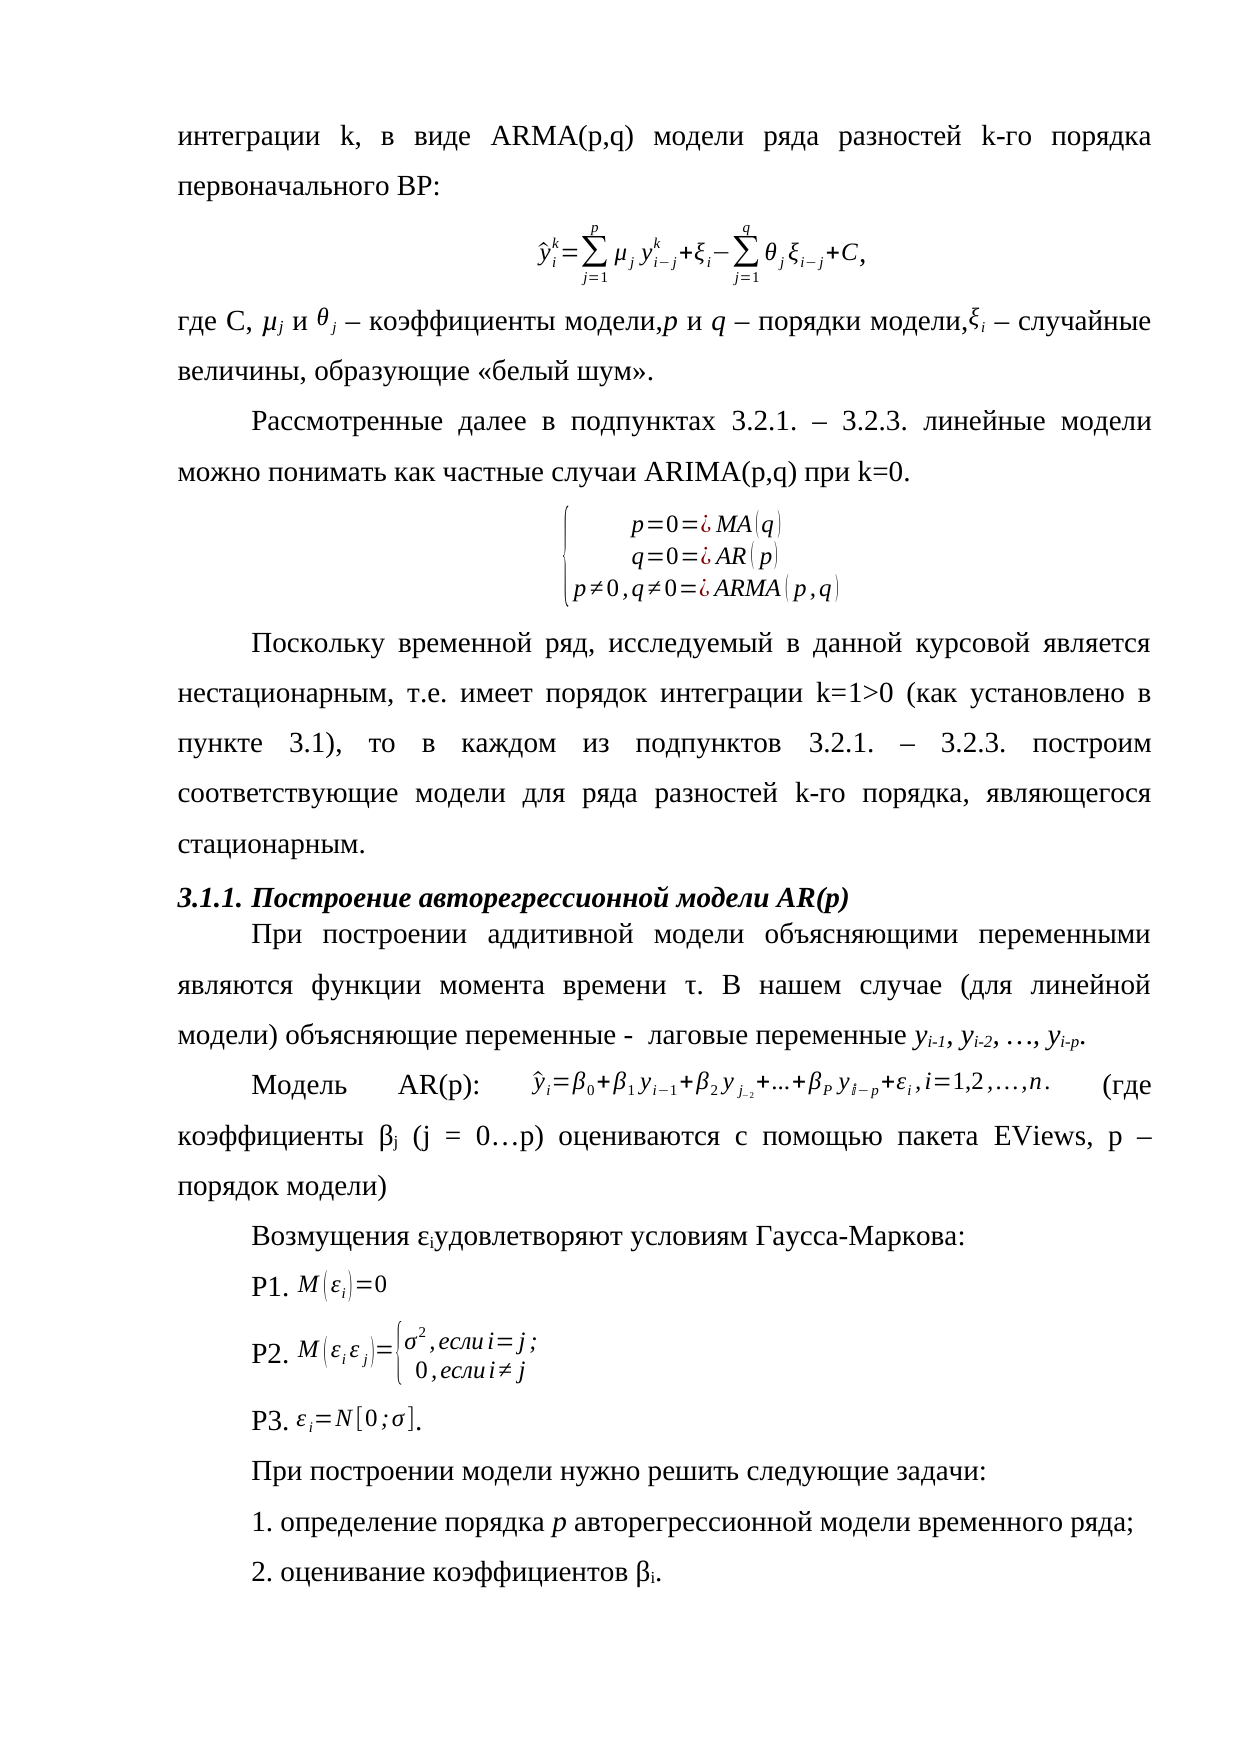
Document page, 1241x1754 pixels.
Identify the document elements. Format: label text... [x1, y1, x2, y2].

text При построении модели нужно решить следующие задачи: [177, 1453, 1152, 1487]
subtitle Построение авторегрессионной модели AR(p) [177, 880, 1152, 914]
text где C, µj и – коэффициенты модели,p и q – порядки модели, – случайные величины, образующие «белый шум». [177, 303, 1152, 387]
text , [177, 219, 1152, 286]
text При построении аддитивной модели объясняющими переменными являются функции момента времени τ. В нашем случае (для линейной модели) объясняющие переменные - лаговые переменные yi-1, yi-2, …, yi-p. [177, 917, 1152, 1051]
text P2. [177, 1320, 1152, 1386]
text 1. определение порядка p авторегрессионной модели временного ряда; [177, 1504, 1152, 1537]
text Поскольку временной ряд, исследуемый в данной курсовой является нестационарным, т.е. имеет порядок интеграции k=1>0 (как установлено в пункте 3.1), то в каждом из подпунктов 3.2.1. – 3.2.3. построим соответствующие модели для ряда разностей k-го порядка, являющегося стационарным. [177, 625, 1152, 859]
text 2. оценивание коэффициентов βi. [177, 1554, 1152, 1588]
text Рассмотренные далее в подпунктах 3.2.1. – 3.2.3. линейные модели можно понимать как частные случаи ARIMA(p,q) при k=0. [177, 403, 1152, 487]
text P1. [177, 1269, 1152, 1303]
text Возмущения εiудовлетворяют условиям Гаусса-Маркова: [177, 1218, 1152, 1252]
text Модель AR(p): (где коэффициенты βj (j = 0…p) оцениваются с помощью пакета EViews, p – порядок модели) [177, 1067, 1152, 1202]
text P3. . [177, 1403, 1152, 1437]
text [177, 118, 1152, 202]
